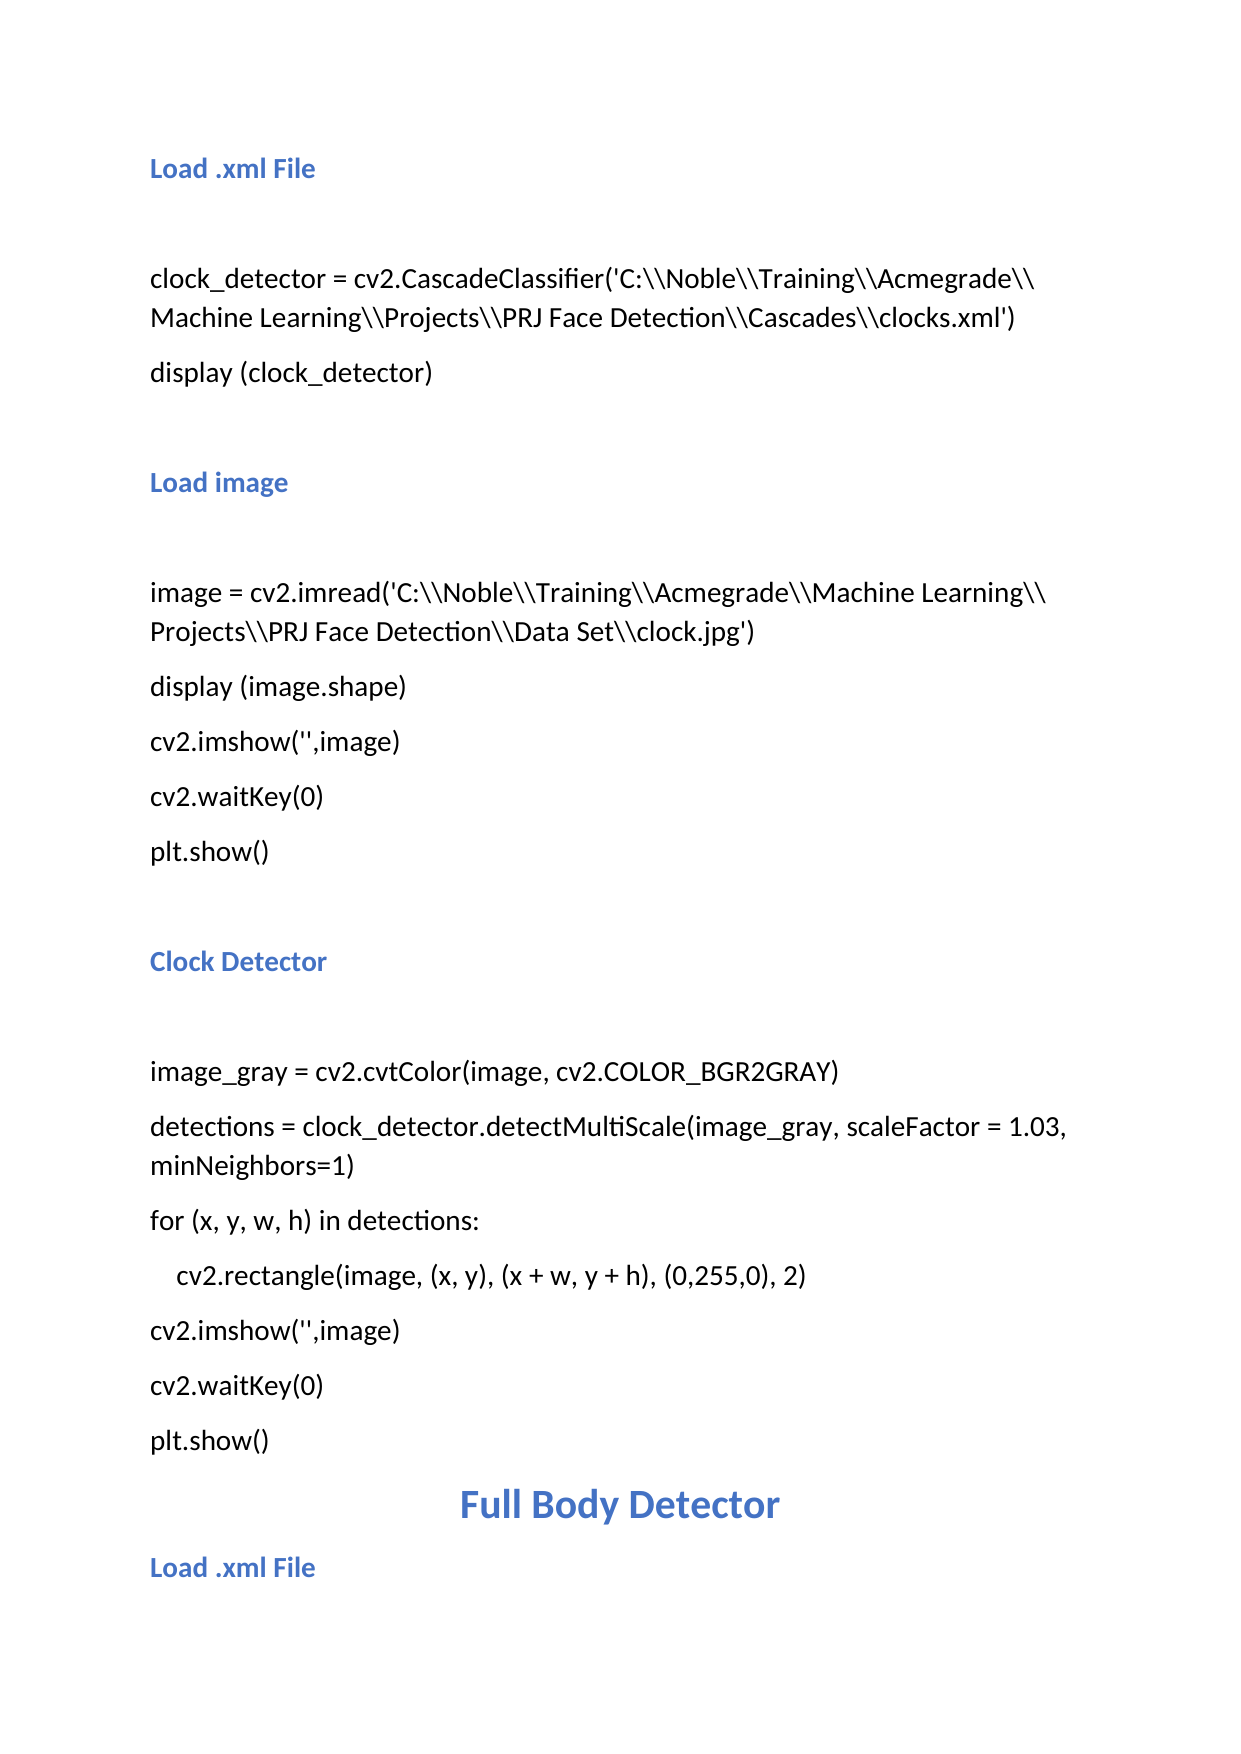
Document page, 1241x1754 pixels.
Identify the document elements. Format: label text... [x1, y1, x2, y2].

text cv2.waitKey(0) [150, 778, 1090, 813]
text Full Body Detector [150, 1478, 1090, 1528]
text clock_detector = cv2.CascadeClassifier('C:\\Noble\\Training\\Acmegrade\\Machine Learning\\Projects\\PRJ Face Detection\\Cascades\\clocks.xml') [150, 260, 1090, 334]
text cv2.imshow('',image) [150, 723, 1090, 758]
text image = cv2.imread('C:\\Noble\\Training\\Acmegrade\\Machine Learning\\Projects\\PRJ Face Detection\\Data Set\\clock.jpg') [150, 574, 1090, 648]
text Load .xml File [150, 1549, 1090, 1585]
text cv2.waitKey(0) [150, 1367, 1090, 1403]
text for (x, y, w, h) in detections: [150, 1202, 1090, 1238]
text Load .xml File [150, 150, 1090, 186]
text display (clock_detector) [150, 354, 1090, 389]
text display (image.shape) [150, 668, 1090, 703]
text plt.show() [150, 833, 1090, 869]
text cv2.imshow('',image) [150, 1312, 1090, 1348]
text cv2.rectangle(image, (x, y), (x + w, y + h), (0,255,0), 2) [150, 1257, 1090, 1293]
text plt.show() [150, 1422, 1090, 1458]
text Clock Detector [150, 943, 1090, 979]
text Load image [150, 464, 1090, 499]
text detections = clock_detector.detectMultiScale(image_gray, scaleFactor = 1.03, minNeighbors=1) [150, 1108, 1090, 1183]
text image_gray = cv2.cvtColor(image, cv2.COLOR_BGR2GRAY) [150, 1053, 1090, 1089]
